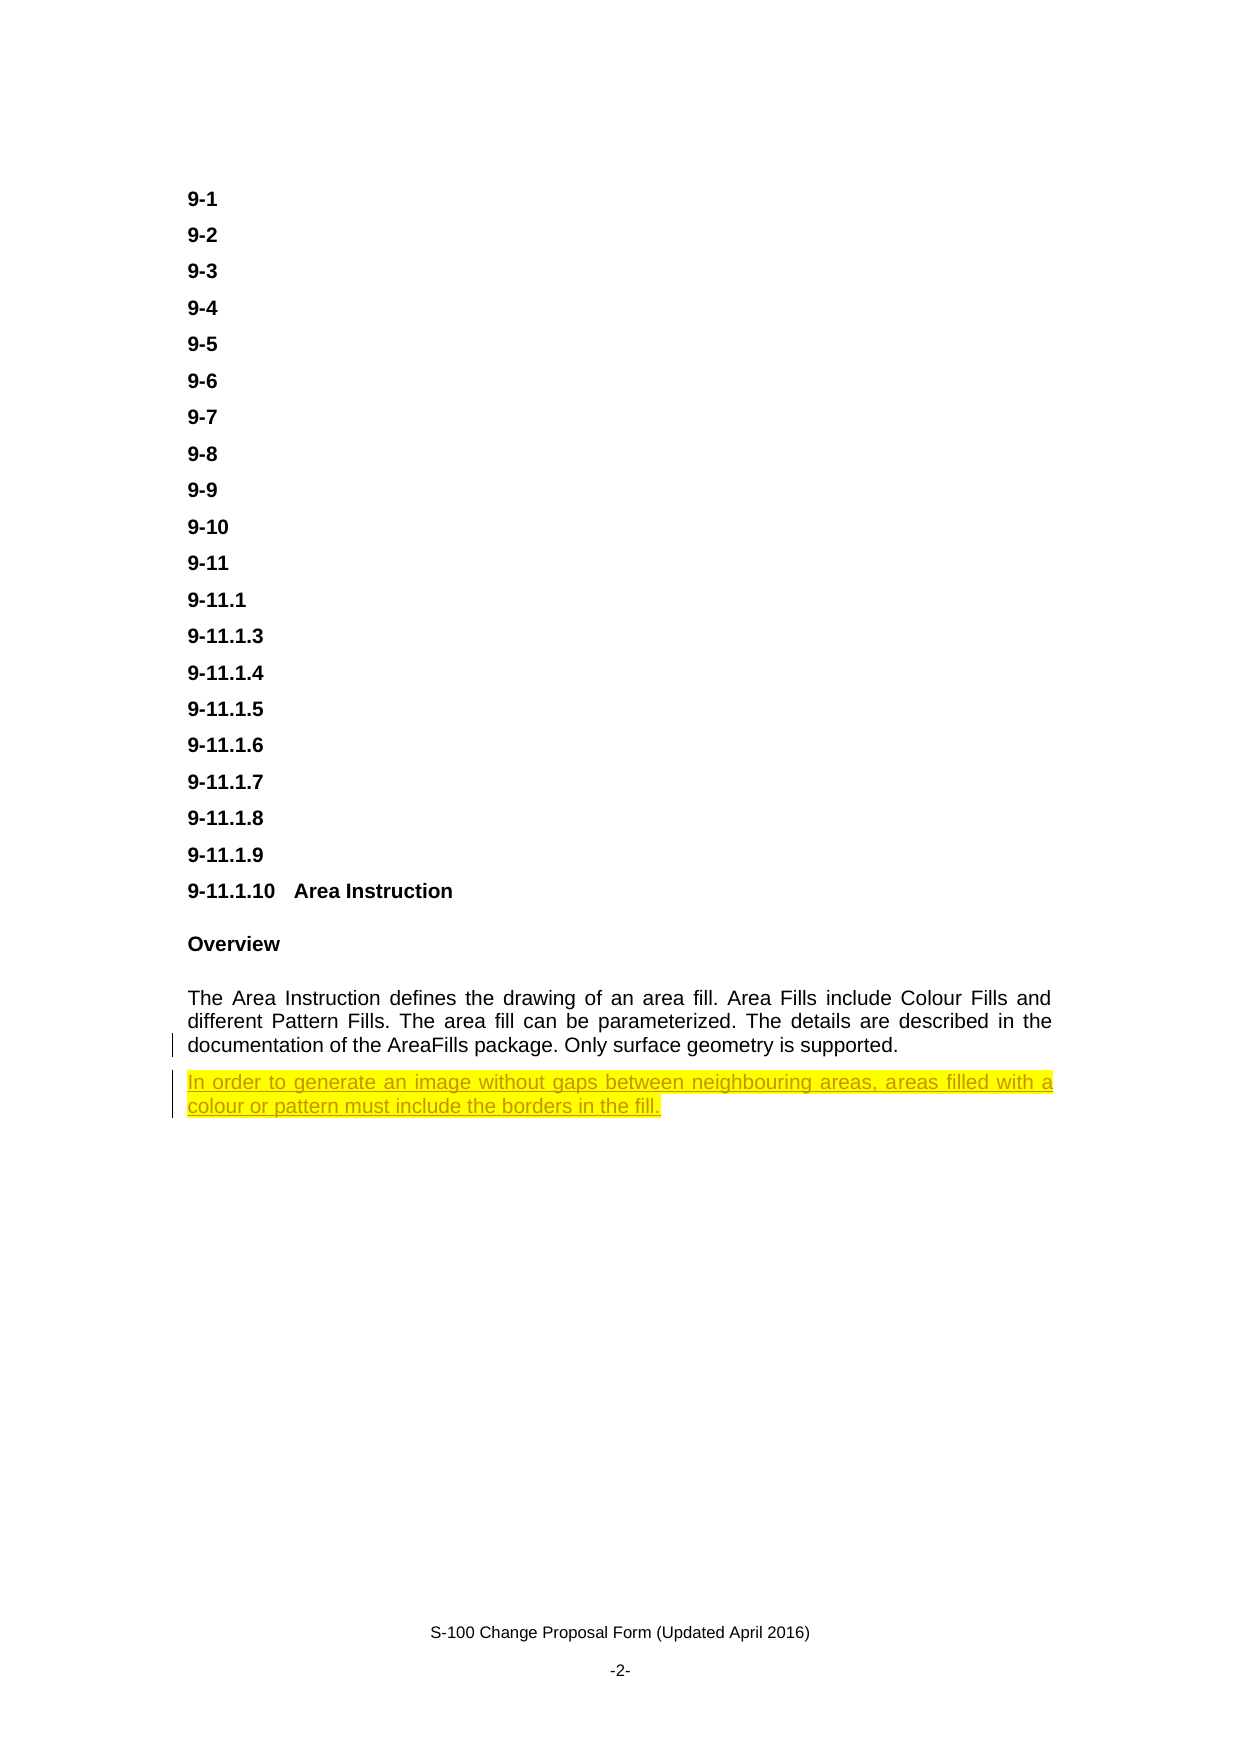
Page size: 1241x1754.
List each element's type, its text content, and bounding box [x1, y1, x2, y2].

subtitle Area Instruction [187, 879, 1053, 903]
text The Area Instruction defines the drawing of an area fill. Area Fills include Colour Fills and different Pattern Fills. The area fill can be parameterized. The details are described in the documentation of the AreaFills package. Only surface geometry is supported. [187, 985, 1053, 1057]
text Overview [187, 932, 1053, 956]
